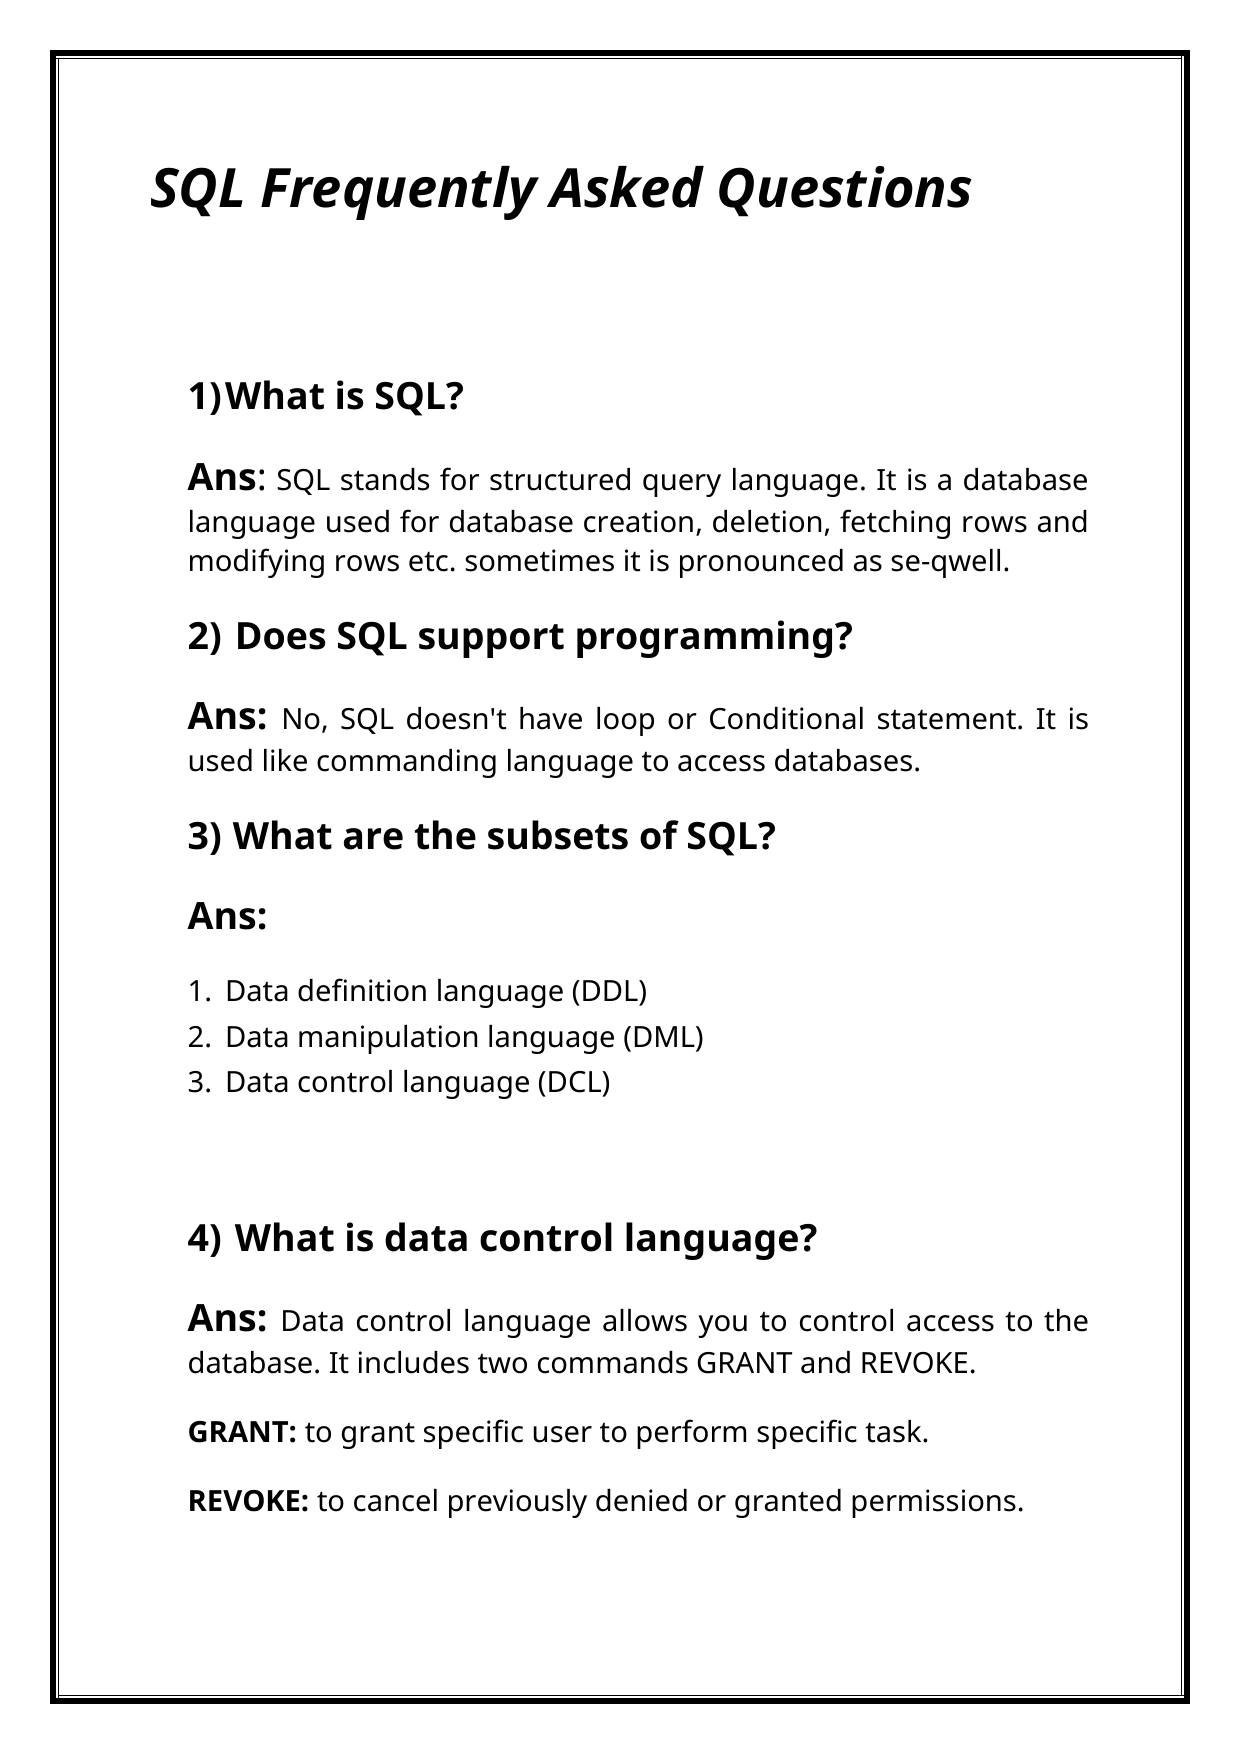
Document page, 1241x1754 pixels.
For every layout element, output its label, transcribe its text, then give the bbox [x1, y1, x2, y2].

list What is data control language? [187, 1211, 1090, 1262]
list What is SQL? [187, 369, 1090, 421]
text Ans: No, SQL doesn't have loop or Conditional statement. It is used like commanding language to access databases. [187, 689, 1090, 780]
list Data definition language (DDL) [187, 970, 1090, 1009]
list Does SQL support programming? [187, 609, 1090, 660]
text Ans: Data control language allows you to control access to the database. It includes two commands GRANT and REVOKE. [187, 1291, 1090, 1382]
list What are the subsets of SQL? [187, 809, 1090, 861]
text Ans: SQL stands for structured query language. It is a database language used for database creation, deletion, fetching rows and modifying rows etc. sometimes it is pronounced as se-qwell. [187, 450, 1090, 580]
text SQL Frequently Asked Questions [150, 150, 1090, 224]
list Data control language (DCL) [187, 1062, 1090, 1101]
text REVOKE: to cancel previously denied or granted permissions. [187, 1480, 1090, 1519]
text GRANT: to grant specific user to perform specific task. [187, 1411, 1090, 1451]
text Ans: [187, 890, 1090, 941]
list Data manipulation language (DML) [187, 1016, 1090, 1056]
